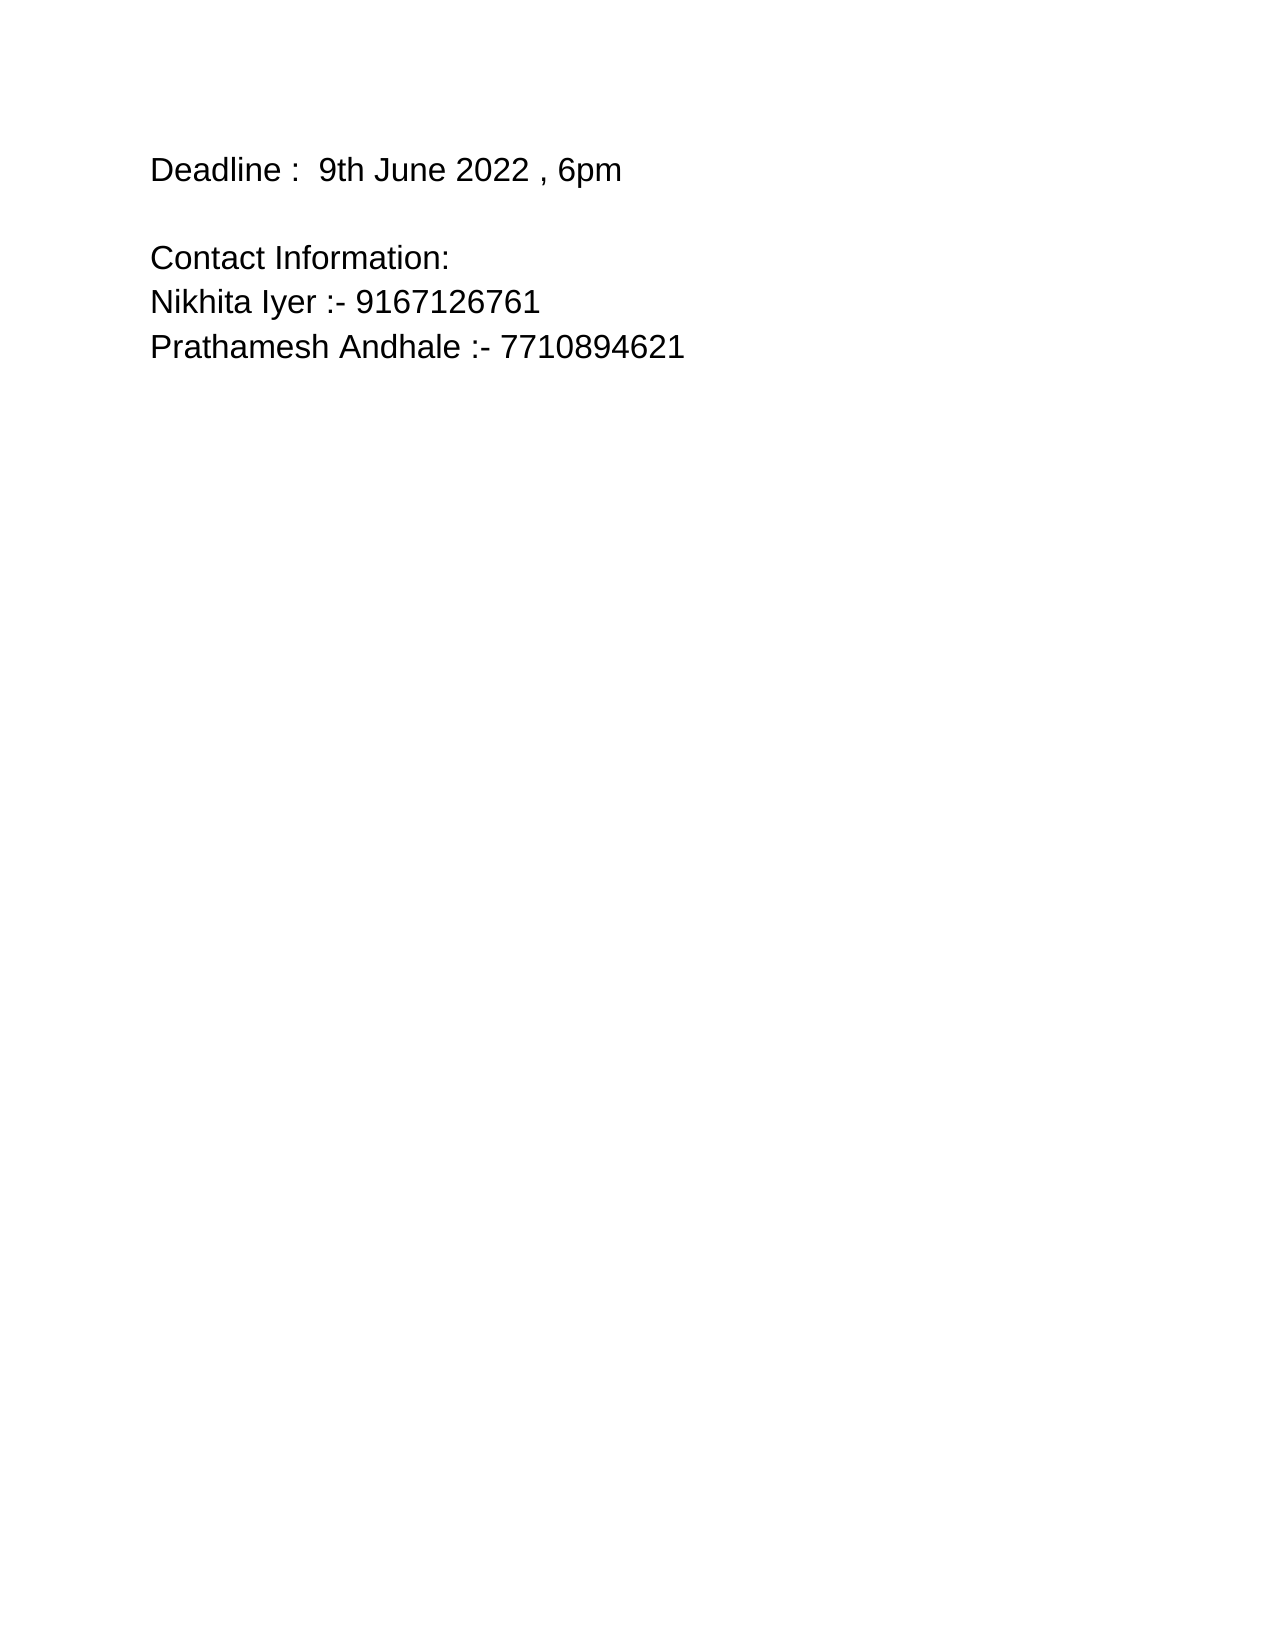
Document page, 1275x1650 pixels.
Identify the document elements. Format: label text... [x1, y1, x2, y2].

text Prathamesh Andhale :- 7710894621 [150, 327, 1125, 365]
text Nikhita Iyer :- 9167126761 [150, 282, 1125, 321]
text Deadline : 9th June 2022 , 6pm [150, 150, 1125, 188]
text Contact Information: [150, 238, 1125, 277]
